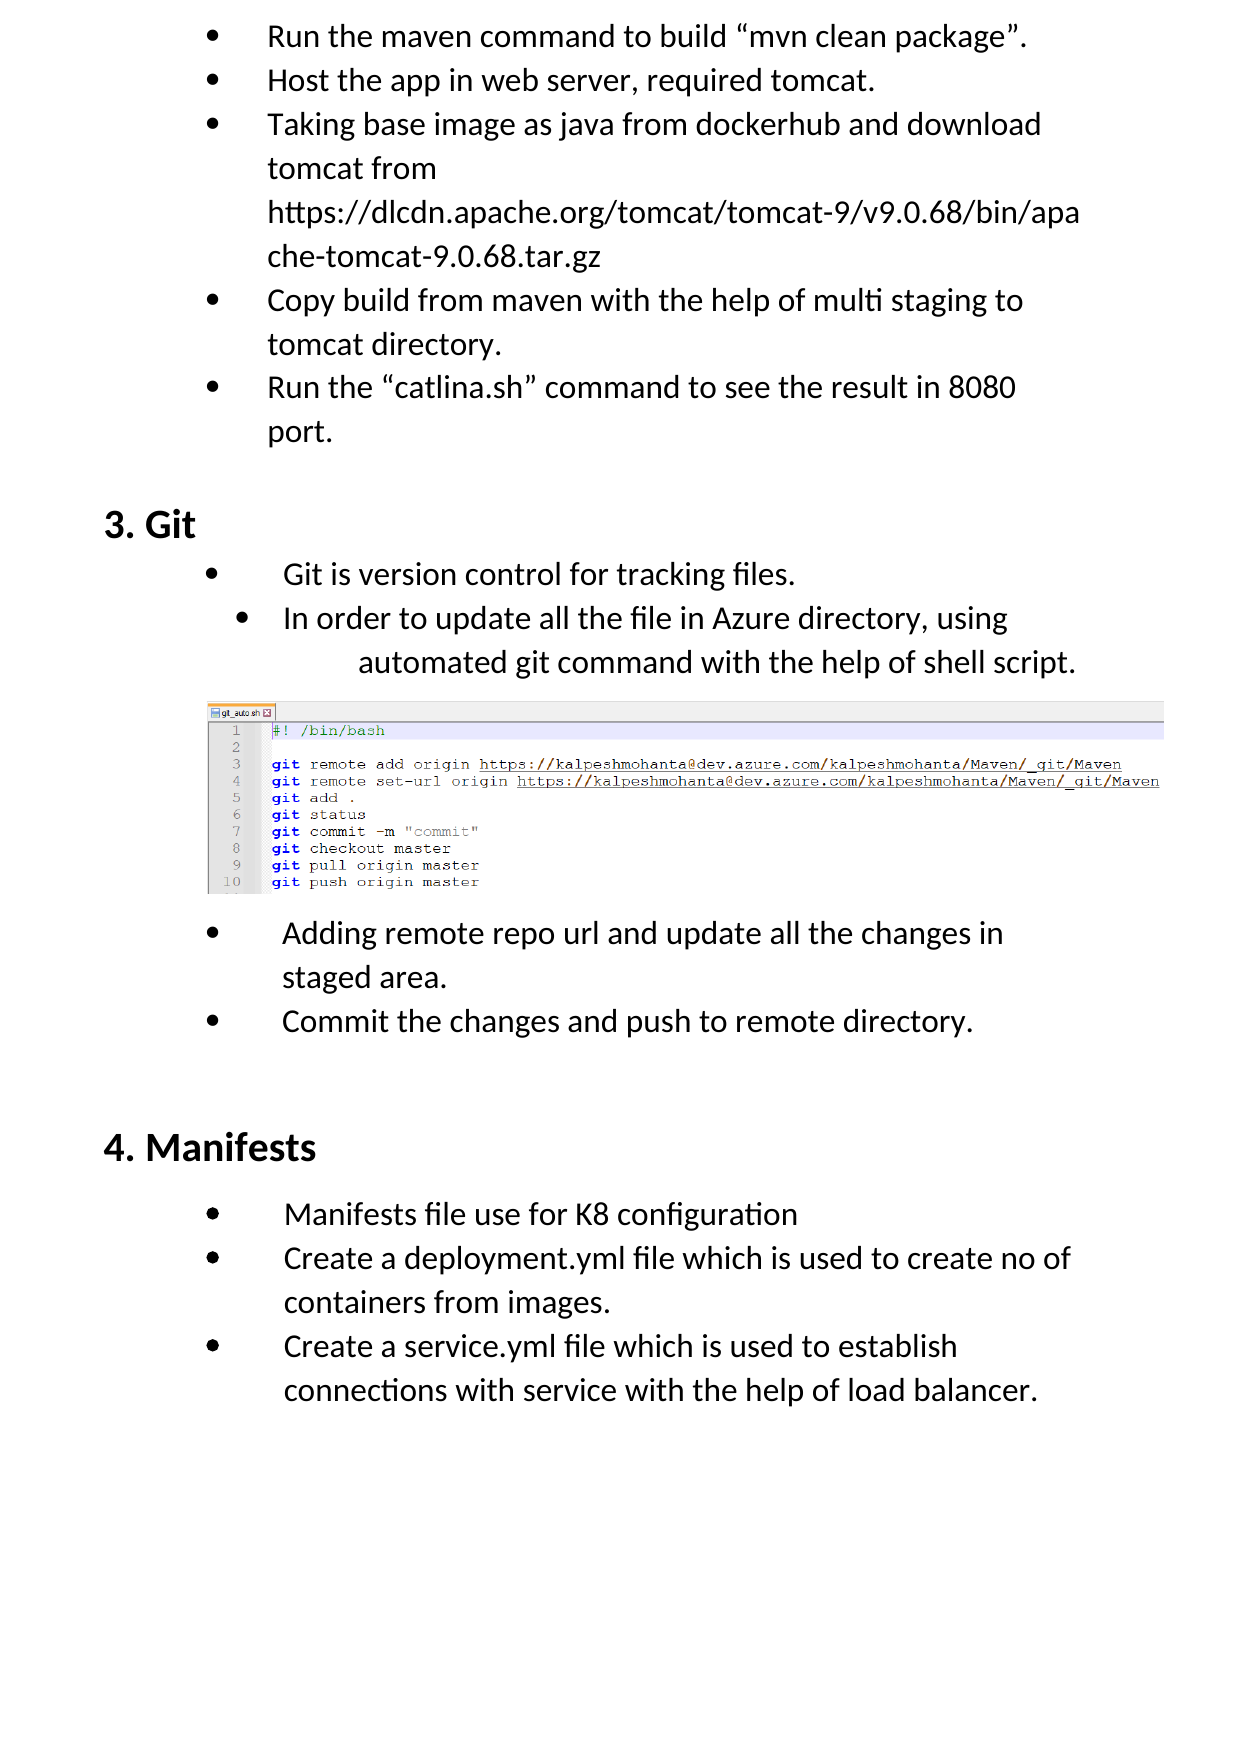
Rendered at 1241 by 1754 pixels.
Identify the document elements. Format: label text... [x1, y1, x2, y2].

list 3. Git [103, 498, 1090, 549]
list Taking base image as java from dockerhub and download tomcat from https://dlcdn.apache.org/tomcat/tomcat-9/v9.0.68/bin/apache-tomcat-9.0.68.tar.gz [207, 103, 1090, 275]
list Host the app in web server, required tomcat. [207, 59, 1090, 99]
list Adding remote repo url and update all the changes in staged area. [207, 912, 1090, 997]
list In order to update all the file in Azure directory, using automated git command with the help of shell script. [208, 597, 1090, 682]
list Commit the changes and push to remote directory. [207, 1000, 1090, 1041]
list Create a service.yml file which is used to establish connections with service with the help of load balancer. [207, 1324, 1090, 1409]
list Copy build from maven with the help of multi staging to tomcat directory. [207, 278, 1090, 363]
picture [206, 701, 1164, 894]
text 4. Manifests [103, 1121, 1090, 1172]
list Run the “catlina.sh” command to see the result in 8080 port. [207, 366, 1090, 451]
list Git is version control for tracking files. [177, 553, 1090, 594]
list Run the maven command to build “mvn clean package”. [207, 15, 1090, 56]
list Manifests file use for K8 configuration [207, 1193, 1090, 1233]
list Create a deployment.yml file which is used to create no of containers from images. [207, 1237, 1090, 1321]
